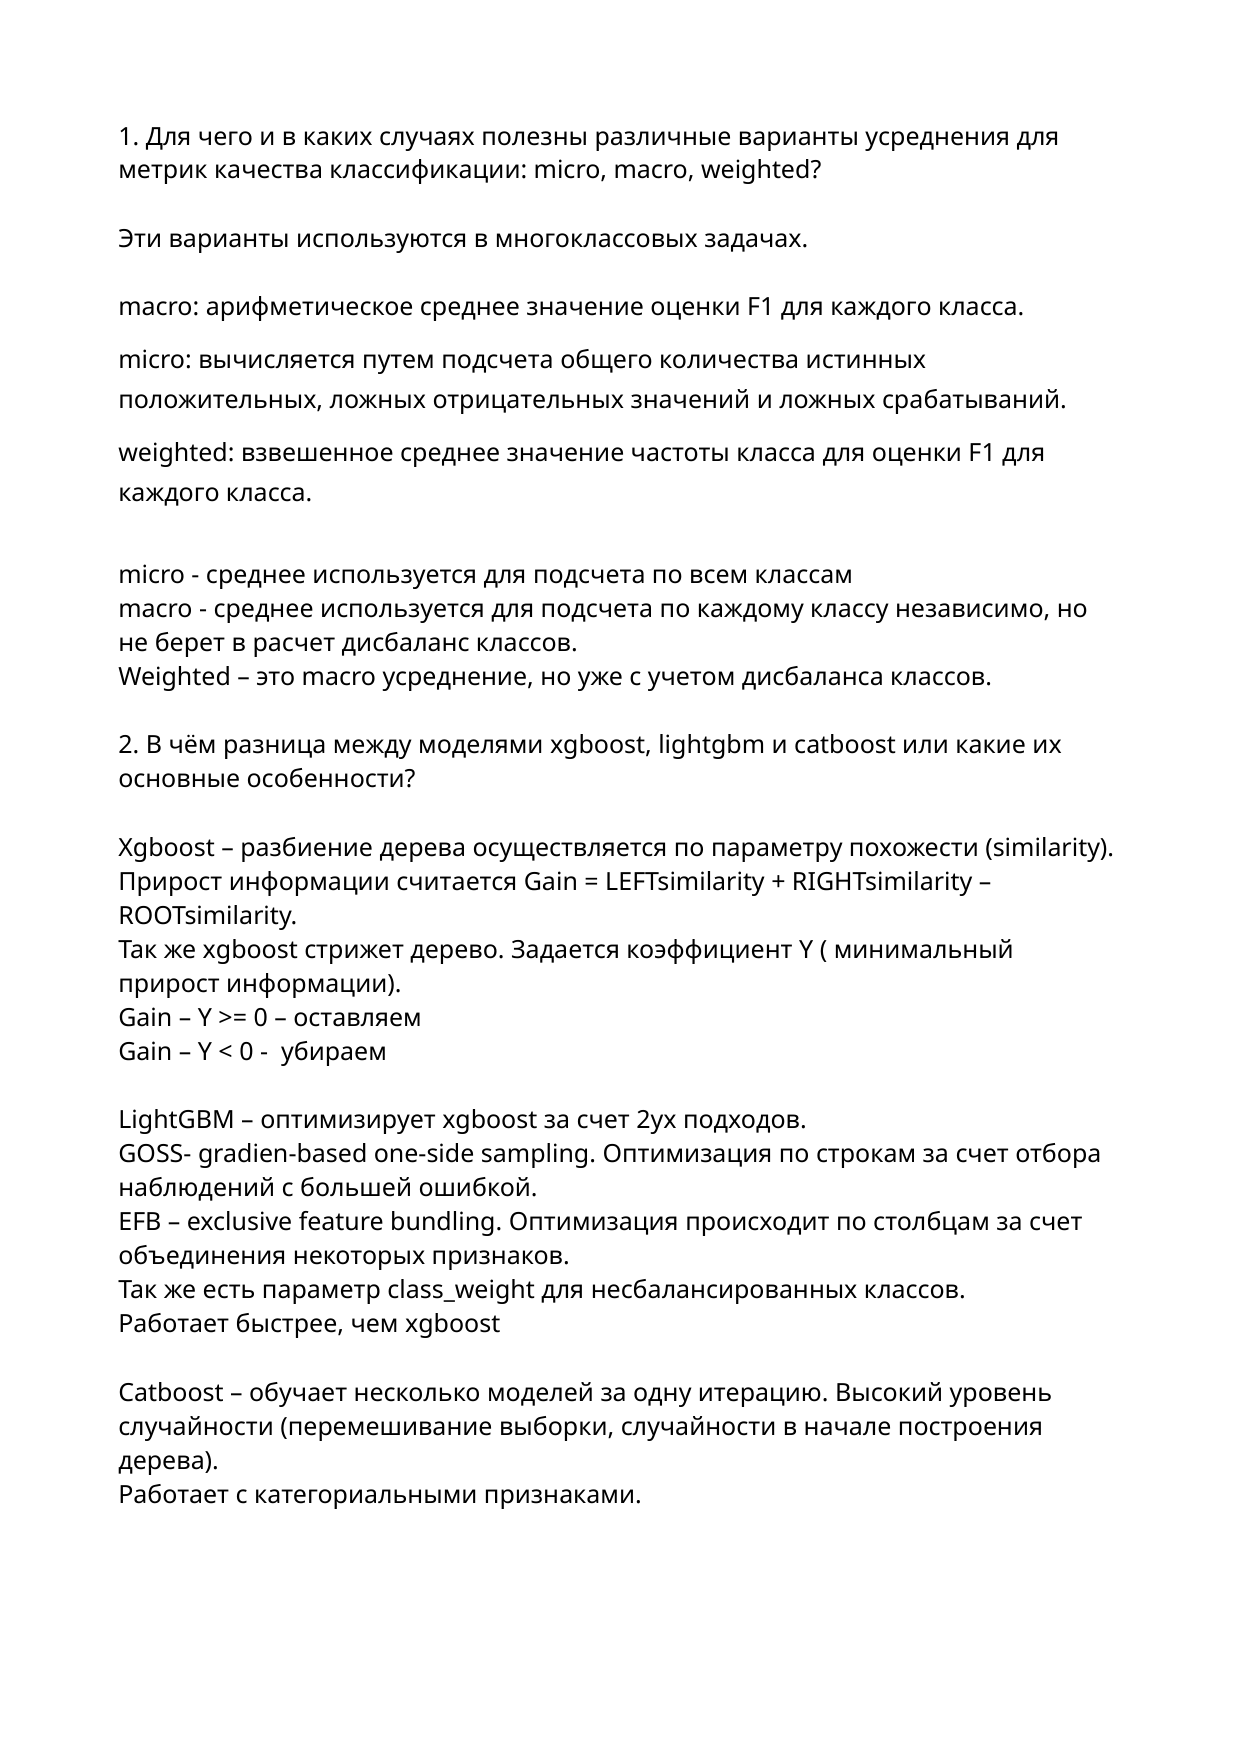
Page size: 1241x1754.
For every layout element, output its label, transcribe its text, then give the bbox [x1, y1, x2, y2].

text Работает быстрее, чем xgboost [118, 1306, 1122, 1340]
text Эти варианты используются в многоклассовых задачах. [118, 220, 1122, 254]
text Так же xgboost стрижет дерево. Задается коэффициент Y ( минимальный прирост информации). [118, 931, 1122, 999]
text weighted: взвешенное среднее значение частоты класса для оценки F1 для каждого класса. [118, 435, 1122, 508]
text micro: вычисляется путем подсчета общего количества истинных положительных, ложных отрицательных значений и ложных срабатываний. [118, 342, 1122, 415]
text Gain – Y < 0 - убираем [118, 1034, 1122, 1068]
text Weighted – это macro усреднение, но уже с учетом дисбаланса классов. [118, 659, 1122, 693]
text 1. Для чего и в каких случаях полезны различные варианты усреднения для метрик качества классификации: micro, macro, weighted? [118, 118, 1122, 186]
text Так же есть параметр class_weight для несбалансированных классов. [118, 1272, 1122, 1306]
text GOSS- gradien-based one-side sampling. Оптимизация по строкам за счет отбора наблюдений с большей ошибкой. [118, 1136, 1122, 1204]
text micro - среднее используется для подсчета по всем классам [118, 557, 1122, 591]
text Работает с категориальными признаками. [118, 1476, 1122, 1511]
text macro: арифметическое среднее значение оценки F1 для каждого класса. [118, 288, 1122, 322]
text Xgboost – разбиение дерева осуществляется по параметру похожести (similarity). [118, 829, 1122, 863]
text EFB – exclusive feature bundling. Оптимизация происходит по столбцам за счет объединения некоторых признаков. [118, 1204, 1122, 1272]
text LightGBM – оптимизирует xgboost за счет 2ух подходов. [118, 1102, 1122, 1136]
text Gain – Y >= 0 – оставляем [118, 999, 1122, 1034]
text macro - среднее используется для подсчета по каждому классу независимо, но не берет в расчет дисбаланс классов. [118, 591, 1122, 659]
text Прирост информации считается Gain = LEFTsimilarity + RIGHTsimilarity – ROOTsimilarity. [118, 863, 1122, 931]
text 2. В чём разница между моделями xgboost, lightgbm и catboost или какие их основные особенности? [118, 727, 1122, 795]
text Catboost – обучает несколько моделей за одну итерацию. Высокий уровень случайности (перемешивание выборки, случайности в начале построения дерева). [118, 1374, 1122, 1476]
